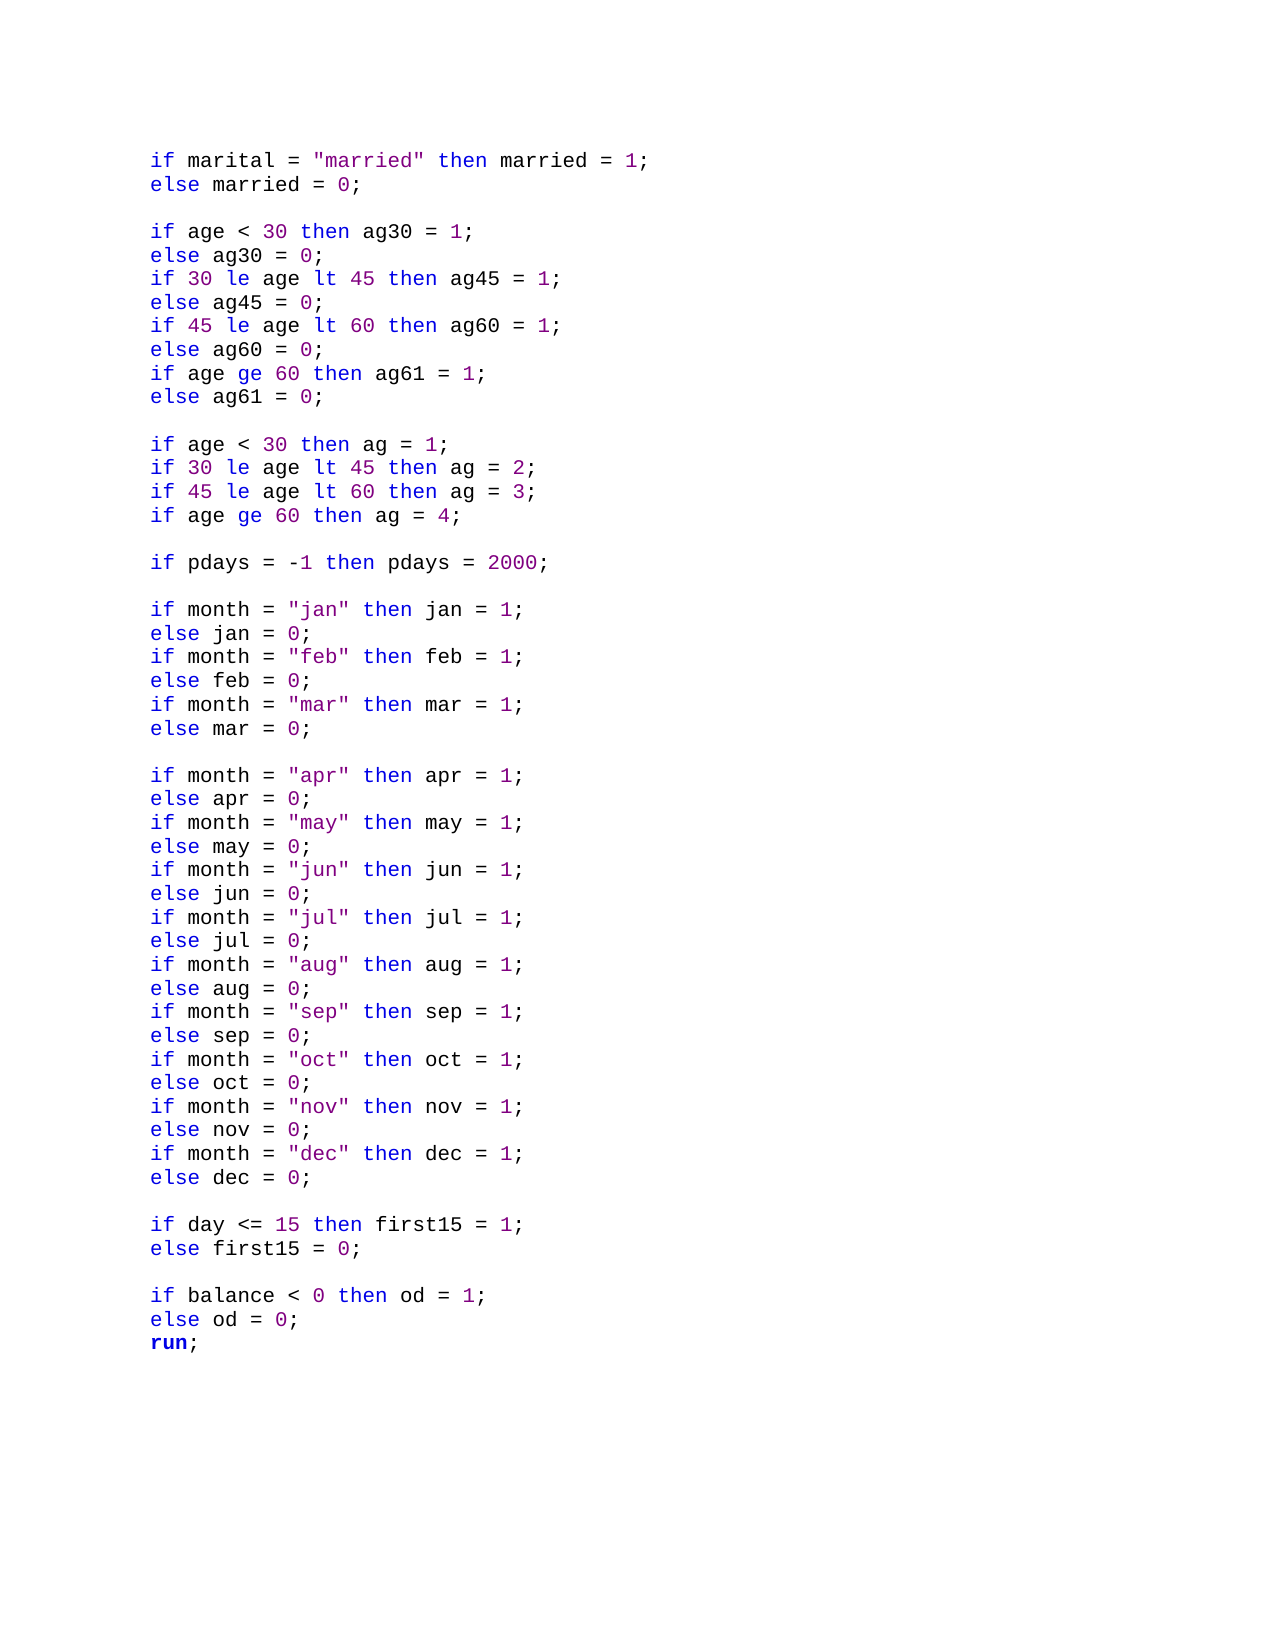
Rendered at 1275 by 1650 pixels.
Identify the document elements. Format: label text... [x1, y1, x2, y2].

text if 45 le age lt 60 then ag60 = 1; [150, 316, 1125, 339]
text else feb = 0; [150, 670, 1125, 694]
text else sep = 0; [150, 1025, 1125, 1048]
text if 45 le age lt 60 then ag = 3; [150, 481, 1125, 505]
text if month = "feb" then feb = 1; [150, 647, 1125, 670]
text else aug = 0; [150, 978, 1125, 1001]
text if 30 le age lt 45 then ag = 2; [150, 457, 1125, 481]
text else ag30 = 0; [150, 244, 1125, 268]
text if age ge 60 then ag61 = 1; [150, 363, 1125, 386]
text if day <= 15 then first15 = 1; [150, 1214, 1125, 1238]
text if month = "dec" then dec = 1; [150, 1143, 1125, 1167]
text if marital = "married" then married = 1; [150, 150, 1125, 174]
text else od = 0; [150, 1309, 1125, 1332]
text run; [150, 1332, 1125, 1356]
text if age < 30 then ag = 1; [150, 434, 1125, 457]
text if month = "nov" then nov = 1; [150, 1096, 1125, 1119]
text else apr = 0; [150, 788, 1125, 812]
text if age ge 60 then ag = 4; [150, 505, 1125, 528]
text else nov = 0; [150, 1119, 1125, 1143]
text if age < 30 then ag30 = 1; [150, 221, 1125, 244]
text if month = "aug" then aug = 1; [150, 954, 1125, 978]
text if balance < 0 then od = 1; [150, 1285, 1125, 1309]
text else jun = 0; [150, 883, 1125, 907]
text else dec = 0; [150, 1167, 1125, 1190]
text else mar = 0; [150, 717, 1125, 741]
text else oct = 0; [150, 1072, 1125, 1096]
text if month = "jan" then jan = 1; [150, 599, 1125, 623]
text else jan = 0; [150, 623, 1125, 647]
text else ag61 = 0; [150, 386, 1125, 410]
text if month = "apr" then apr = 1; [150, 765, 1125, 788]
text if month = "jun" then jun = 1; [150, 859, 1125, 883]
text if month = "mar" then mar = 1; [150, 694, 1125, 717]
text else first15 = 0; [150, 1238, 1125, 1261]
text else ag45 = 0; [150, 292, 1125, 316]
text else may = 0; [150, 836, 1125, 859]
text if month = "oct" then oct = 1; [150, 1048, 1125, 1072]
text if month = "may" then may = 1; [150, 812, 1125, 836]
text if month = "jul" then jul = 1; [150, 907, 1125, 930]
text else ag60 = 0; [150, 339, 1125, 363]
text if month = "sep" then sep = 1; [150, 1001, 1125, 1025]
text else married = 0; [150, 174, 1125, 197]
text else jul = 0; [150, 930, 1125, 954]
text if 30 le age lt 45 then ag45 = 1; [150, 268, 1125, 292]
text if pdays = -1 then pdays = 2000; [150, 552, 1125, 576]
